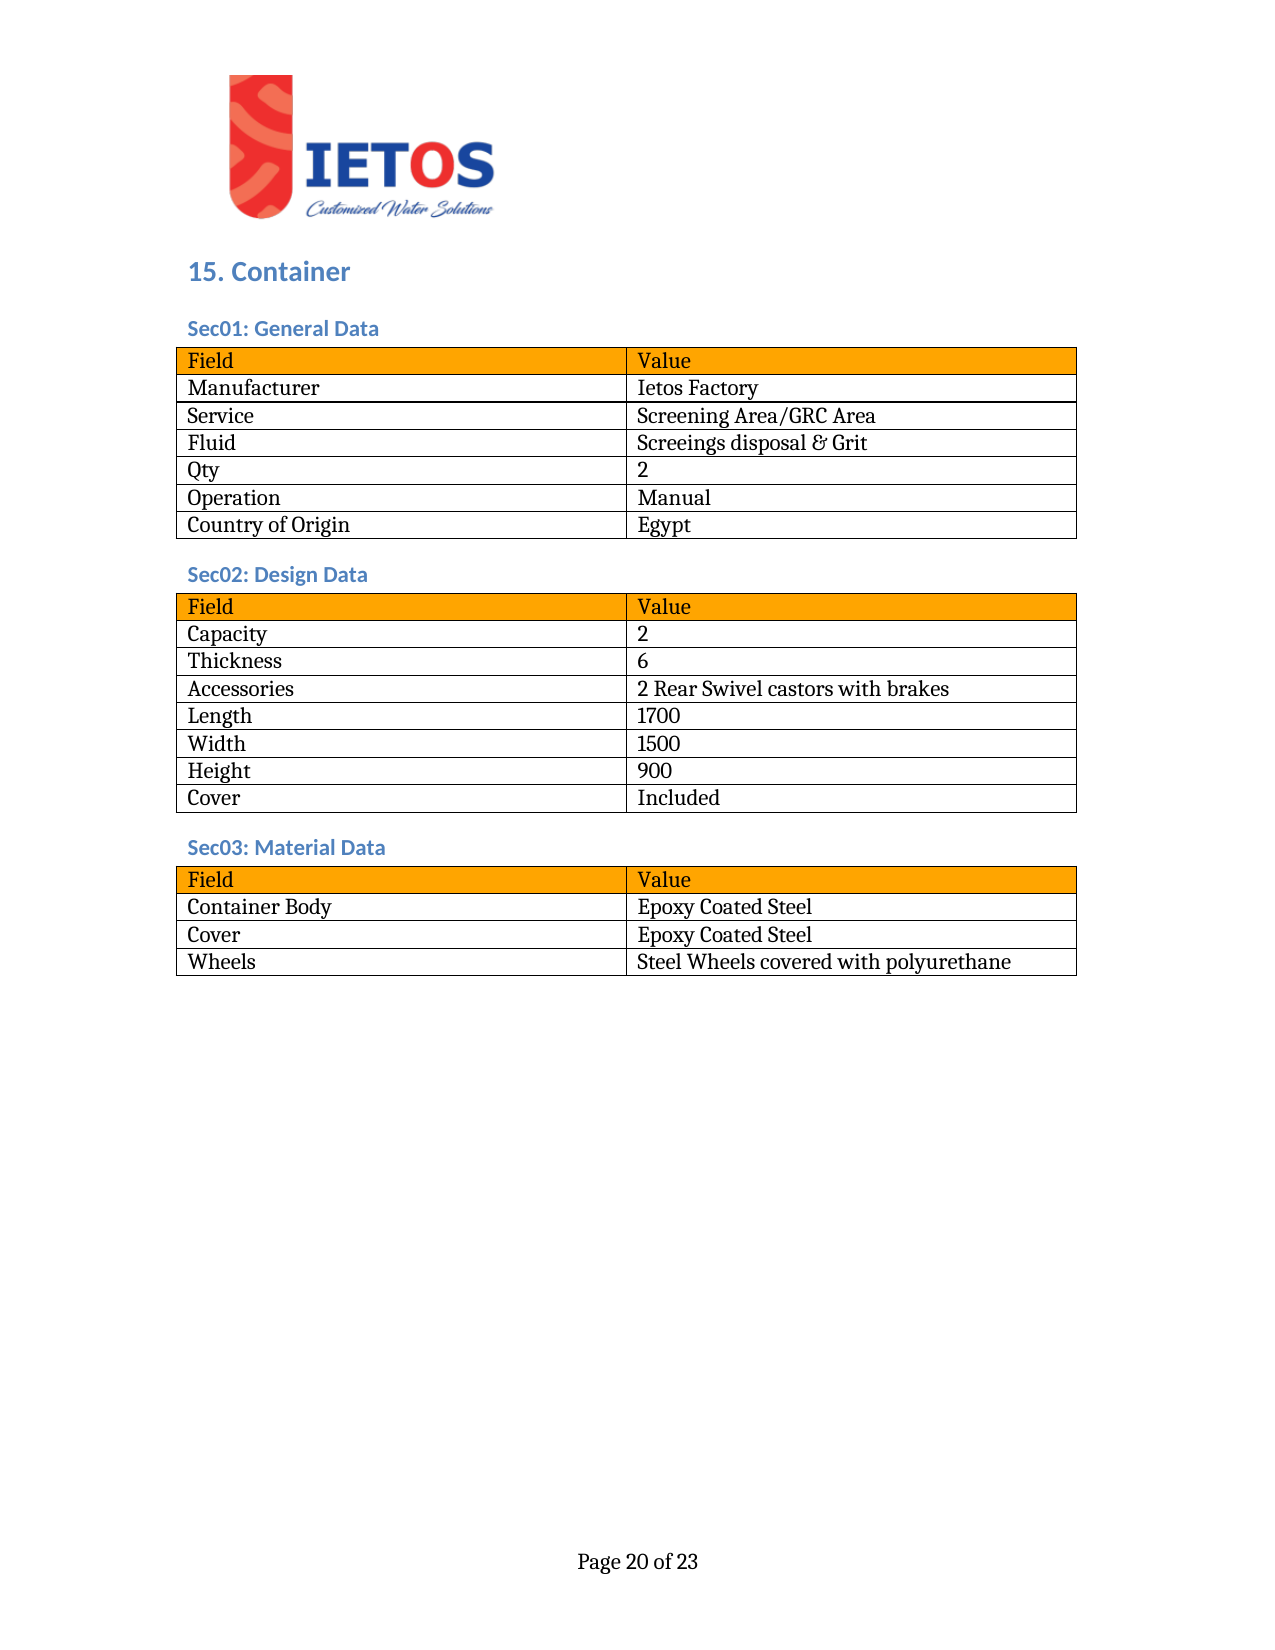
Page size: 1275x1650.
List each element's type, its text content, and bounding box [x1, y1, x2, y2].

table_cell Container Body [177, 894, 626, 920]
table_cell Operation [177, 485, 626, 511]
table_cell Country of Origin [177, 512, 626, 538]
table_cell Manufacturer [177, 375, 626, 401]
table_header Field [177, 867, 626, 893]
table_cell Service [177, 403, 626, 429]
table_cell Fluid [177, 430, 626, 456]
table_cell Thickness [177, 648, 626, 674]
table_cell Cover [177, 785, 626, 812]
table_header Field [177, 594, 626, 620]
table_cell Cover [177, 921, 626, 948]
table_cell Steel Wheels covered with polyurethane [627, 949, 1076, 975]
table_cell Epoxy Coated Steel [627, 921, 1076, 948]
table_cell Egypt [627, 512, 1076, 538]
subtitle 15. Container [187, 253, 1087, 288]
table_cell 2 [627, 621, 1076, 647]
table_cell 900 [627, 758, 1076, 784]
subtitle Sec01: General Data [187, 314, 1087, 342]
picture [206, 75, 1257, 232]
table_header Field [177, 348, 626, 374]
table_header Value [627, 867, 1076, 893]
table_cell 1500 [627, 730, 1076, 757]
subtitle Sec03: Material Data [187, 833, 1087, 861]
table_cell Height [177, 758, 626, 784]
table_cell Length [177, 703, 626, 729]
table_cell 2 Rear Swivel castors with brakes [627, 676, 1076, 702]
table_cell 1700 [627, 703, 1076, 729]
table_cell Manual [627, 485, 1076, 511]
table_cell Capacity [177, 621, 626, 647]
table_header Value [627, 594, 1076, 620]
table_cell Width [177, 730, 626, 757]
table_cell Wheels [177, 949, 626, 975]
subtitle Sec02: Design Data [187, 560, 1087, 588]
table_cell Epoxy Coated Steel [627, 894, 1076, 920]
table_cell Accessories [177, 676, 626, 702]
table_cell Ietos Factory [627, 375, 1076, 401]
table_cell Included [627, 785, 1076, 812]
table_header Value [627, 348, 1076, 374]
table_cell Qty [177, 457, 626, 483]
table_cell 2 [627, 457, 1076, 483]
table_cell Screeings disposal & Grit [627, 430, 1076, 456]
table_cell 6 [627, 648, 1076, 674]
table_cell Screening Area/GRC Area [627, 403, 1076, 429]
